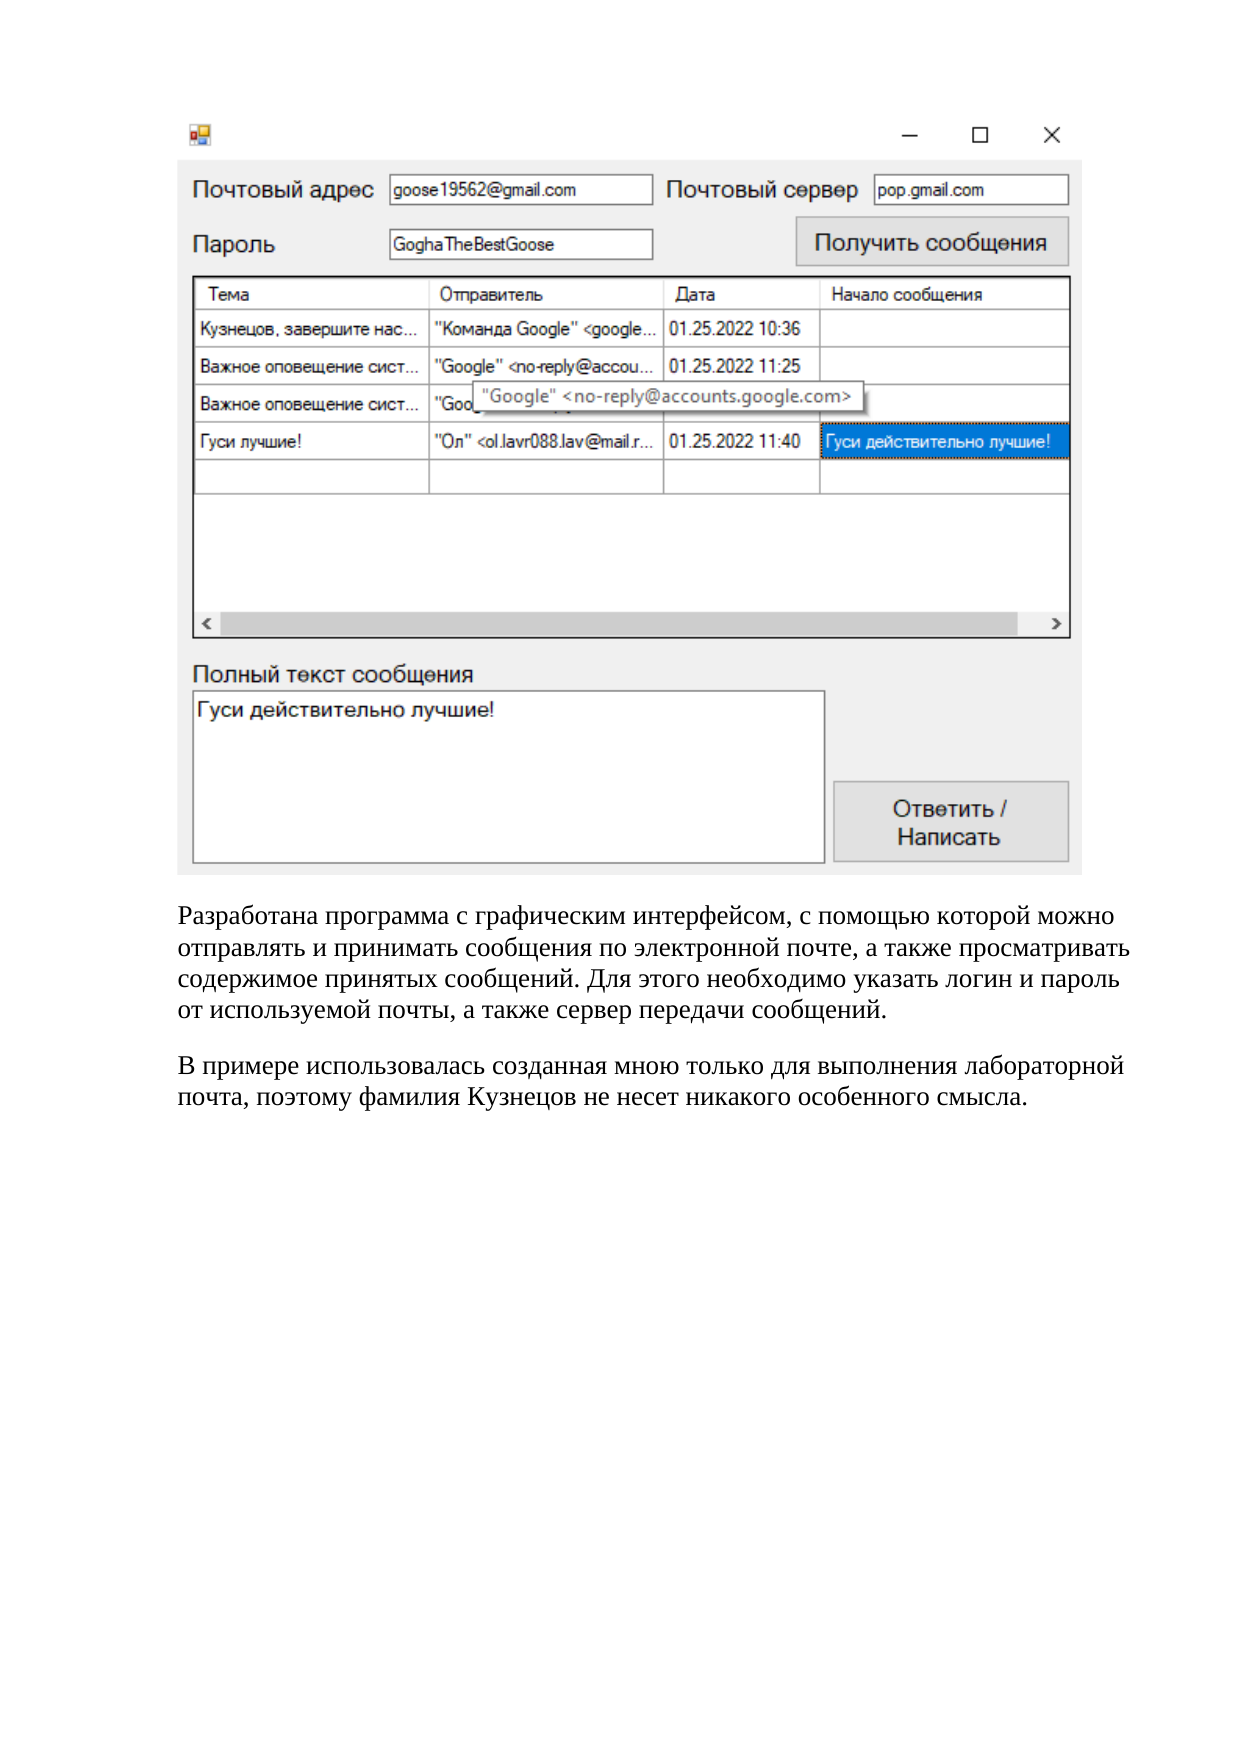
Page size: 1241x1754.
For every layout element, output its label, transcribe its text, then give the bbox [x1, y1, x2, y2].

text Разработана программа с графическим интерфейсом, с помощью которой можно отправлять и принимать сообщения по электронной почте, а также просматривать содержимое принятых сообщений. Для этого необходимо указать логин и пароль от используемой почты, а также сервер передачи сообщений. [177, 899, 1152, 1024]
picture [177, 118, 1082, 875]
text В примере использовалась созданная мною только для выполнения лабораторной почта, поэтому фамилия Кузнецов не несет никакого особенного смысла. [177, 1049, 1152, 1111]
